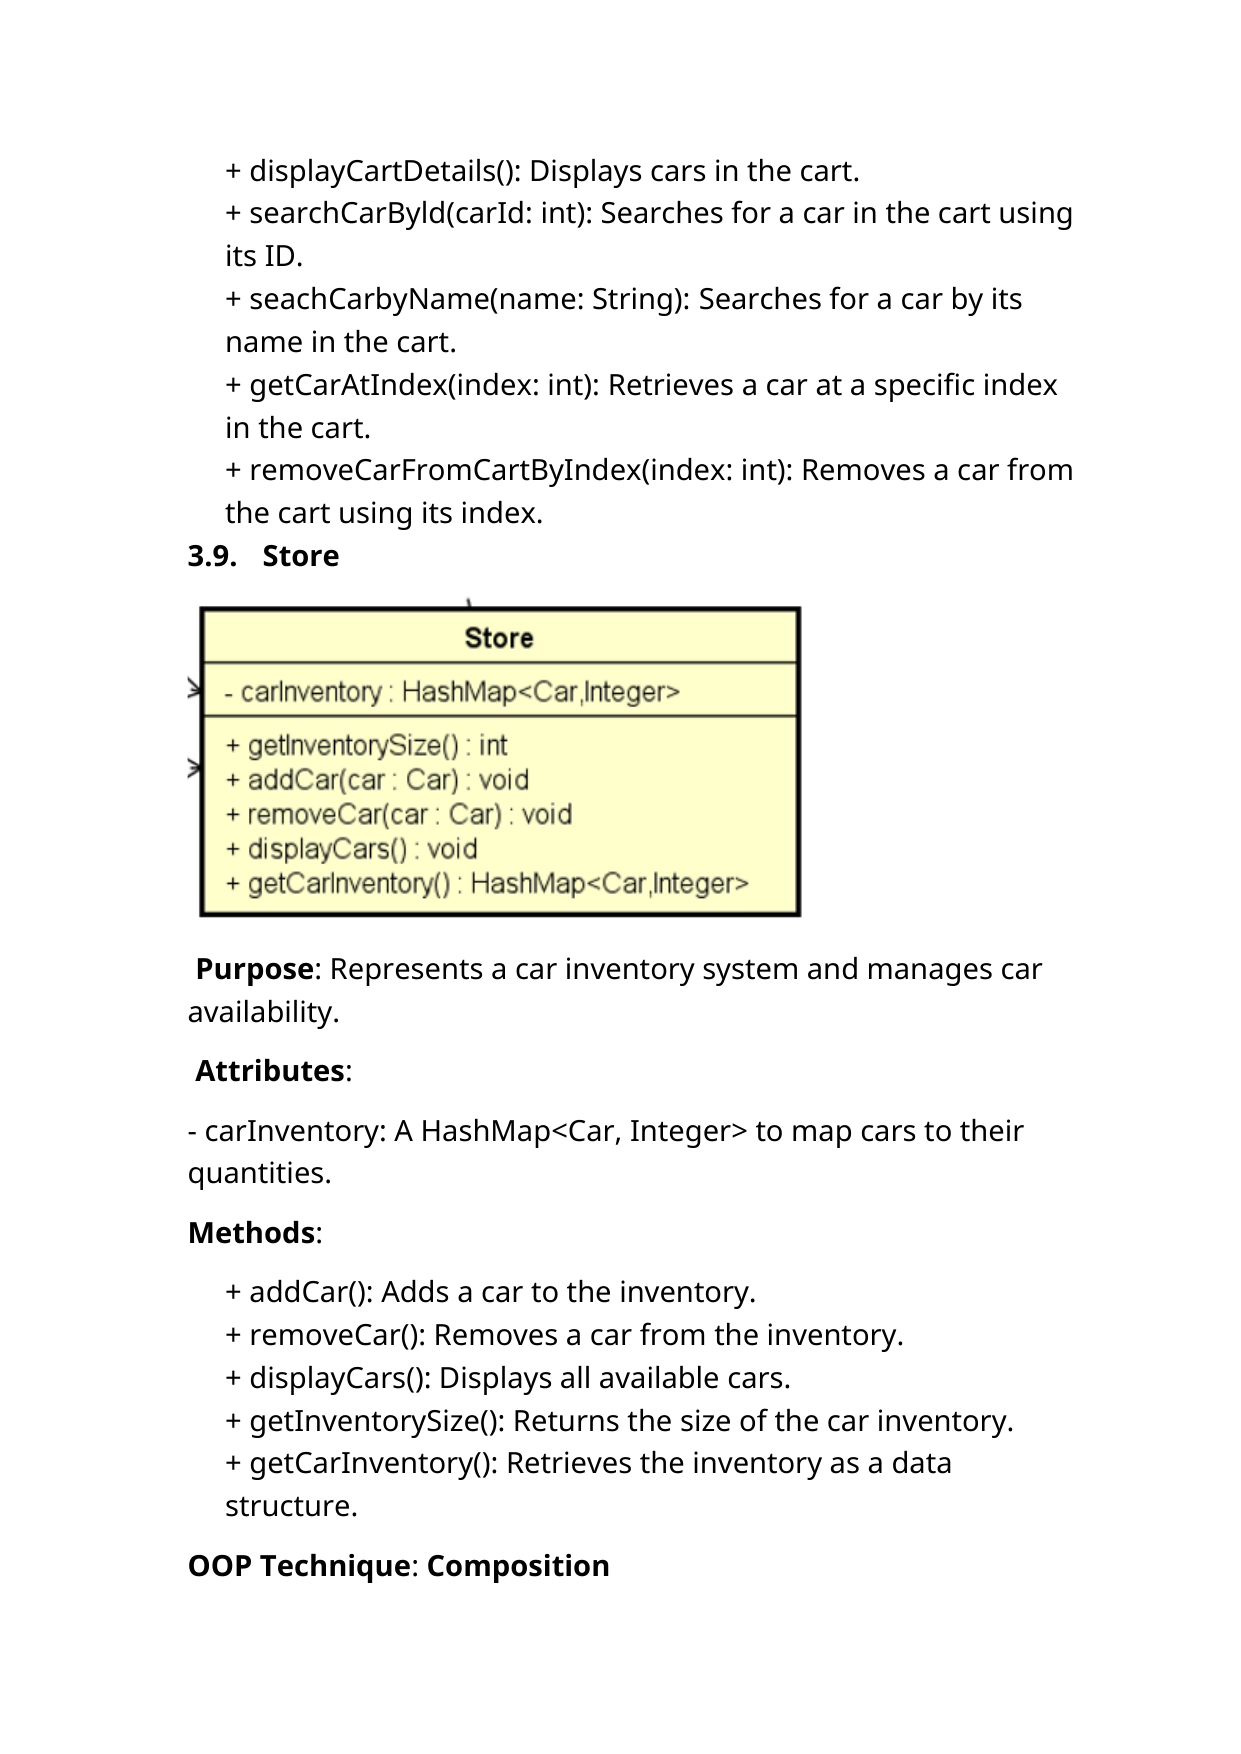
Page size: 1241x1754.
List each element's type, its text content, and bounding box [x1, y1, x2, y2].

list + displayCars(): Displays all available cars. [225, 1357, 1090, 1397]
list + seachCarbyName(name: String): Searches for a car by its name in the cart. [225, 278, 1090, 361]
text Purpose: Represents a car inventory system and manages car availability. [187, 948, 1090, 1031]
text OOP Technique: Composition [150, 1545, 1090, 1585]
list + getCarInventory(): Retrieves the inventory as a data structure. [225, 1443, 1090, 1525]
text Methods: [150, 1212, 1090, 1252]
list Store [187, 535, 1090, 575]
list + getInventorySize(): Returns the size of the car inventory. [225, 1400, 1090, 1440]
text Attributes: [150, 1050, 1090, 1090]
list + getCarAtIndex(index: int): Retrieves a car at a specific index in the cart. [225, 364, 1090, 447]
list + searchCarByld(carId: int): Searches for a car in the cart using its ID. [225, 193, 1090, 275]
list + removeCarFromCartByIndex(index: int): Removes a car from the cart using its index. [225, 450, 1090, 532]
list + removeCar(): Removes a car from the inventory. [225, 1314, 1090, 1354]
text - carInventory: A HashMap<Car, Integer> to map cars to their quantities. [187, 1110, 1090, 1192]
list + displayCartDetails(): Displays cars in the cart. [225, 150, 1090, 190]
list + addCar(): Adds a car to the inventory. [225, 1272, 1090, 1311]
picture [187, 594, 819, 930]
